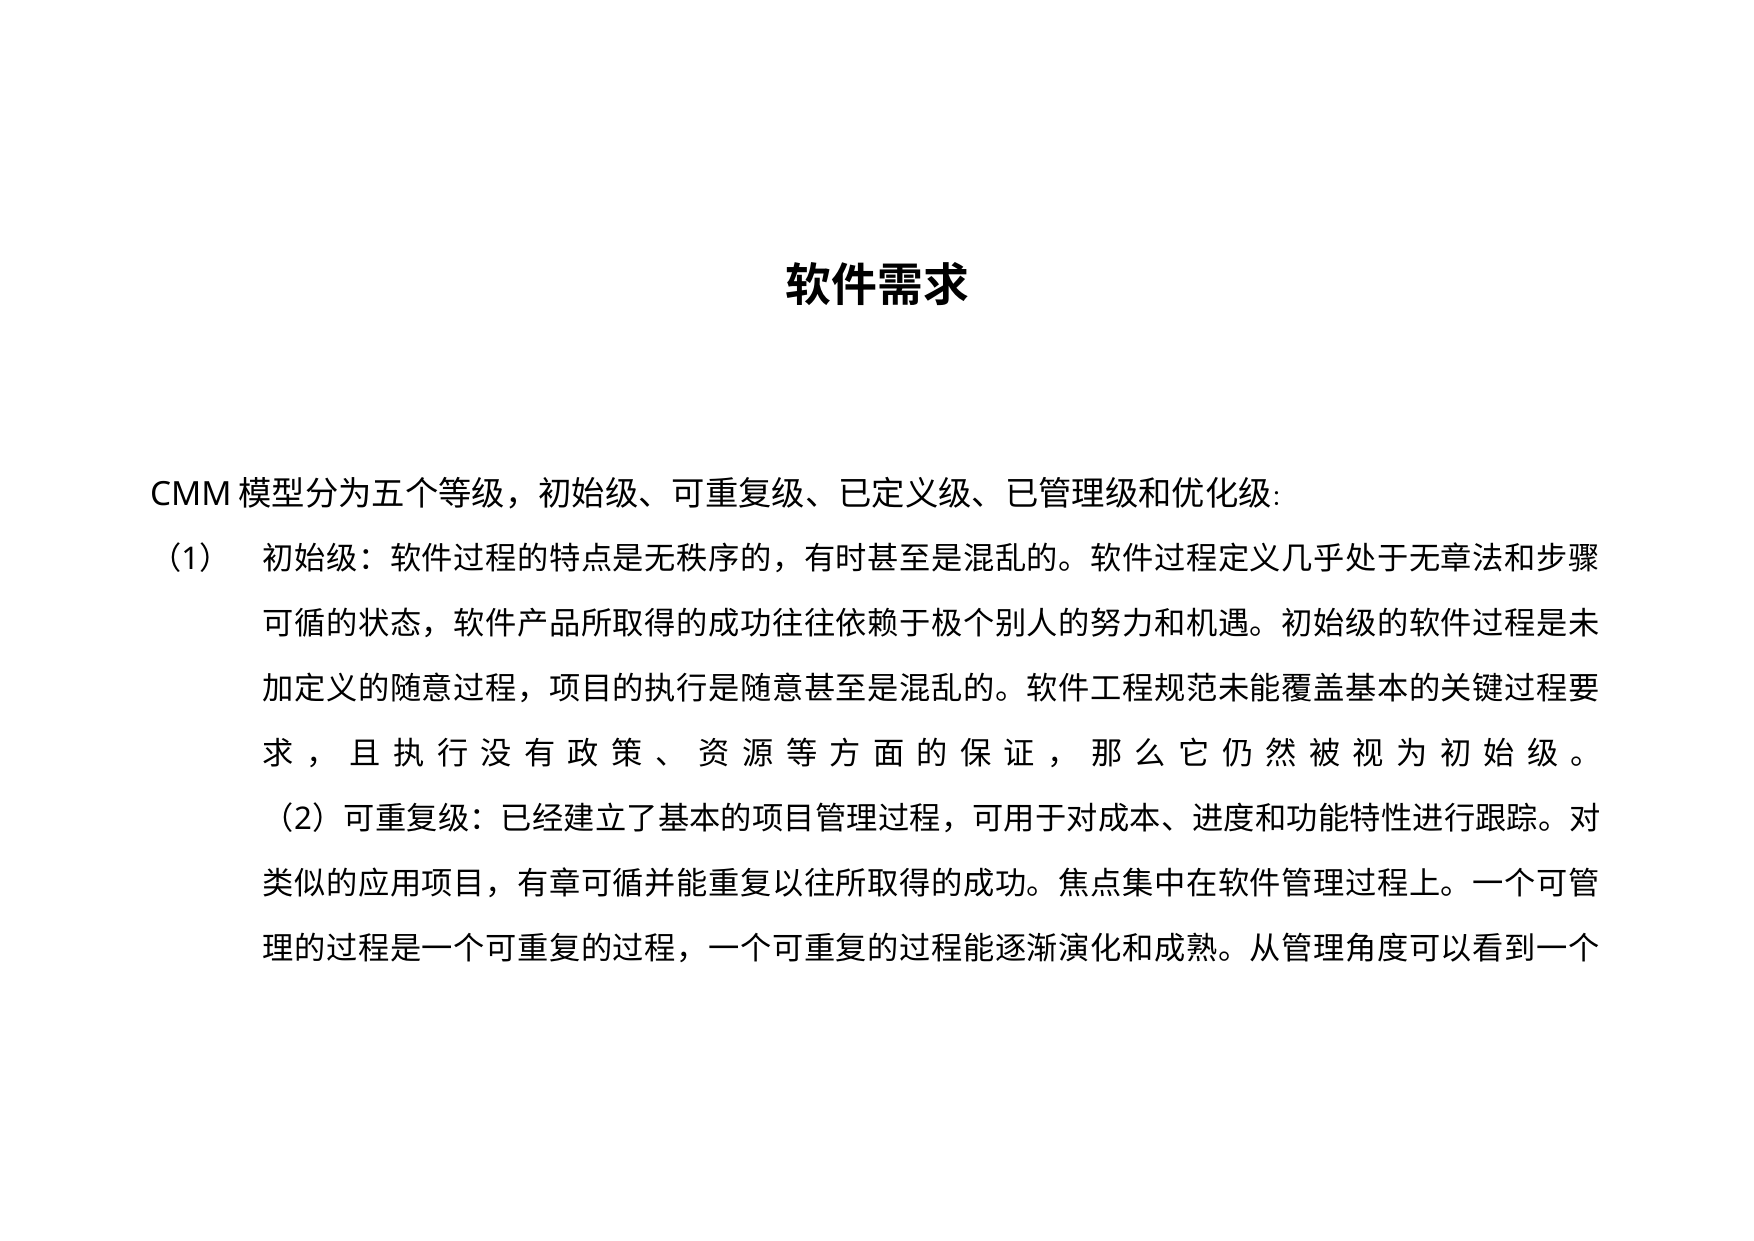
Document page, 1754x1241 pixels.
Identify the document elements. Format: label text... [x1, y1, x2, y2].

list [150, 523, 1604, 978]
subtitle 软件需求 [150, 233, 1604, 331]
text CMM模型分为五个等级，初始级、可重复级、已定义级、已管理级和优化级： [150, 458, 1604, 523]
